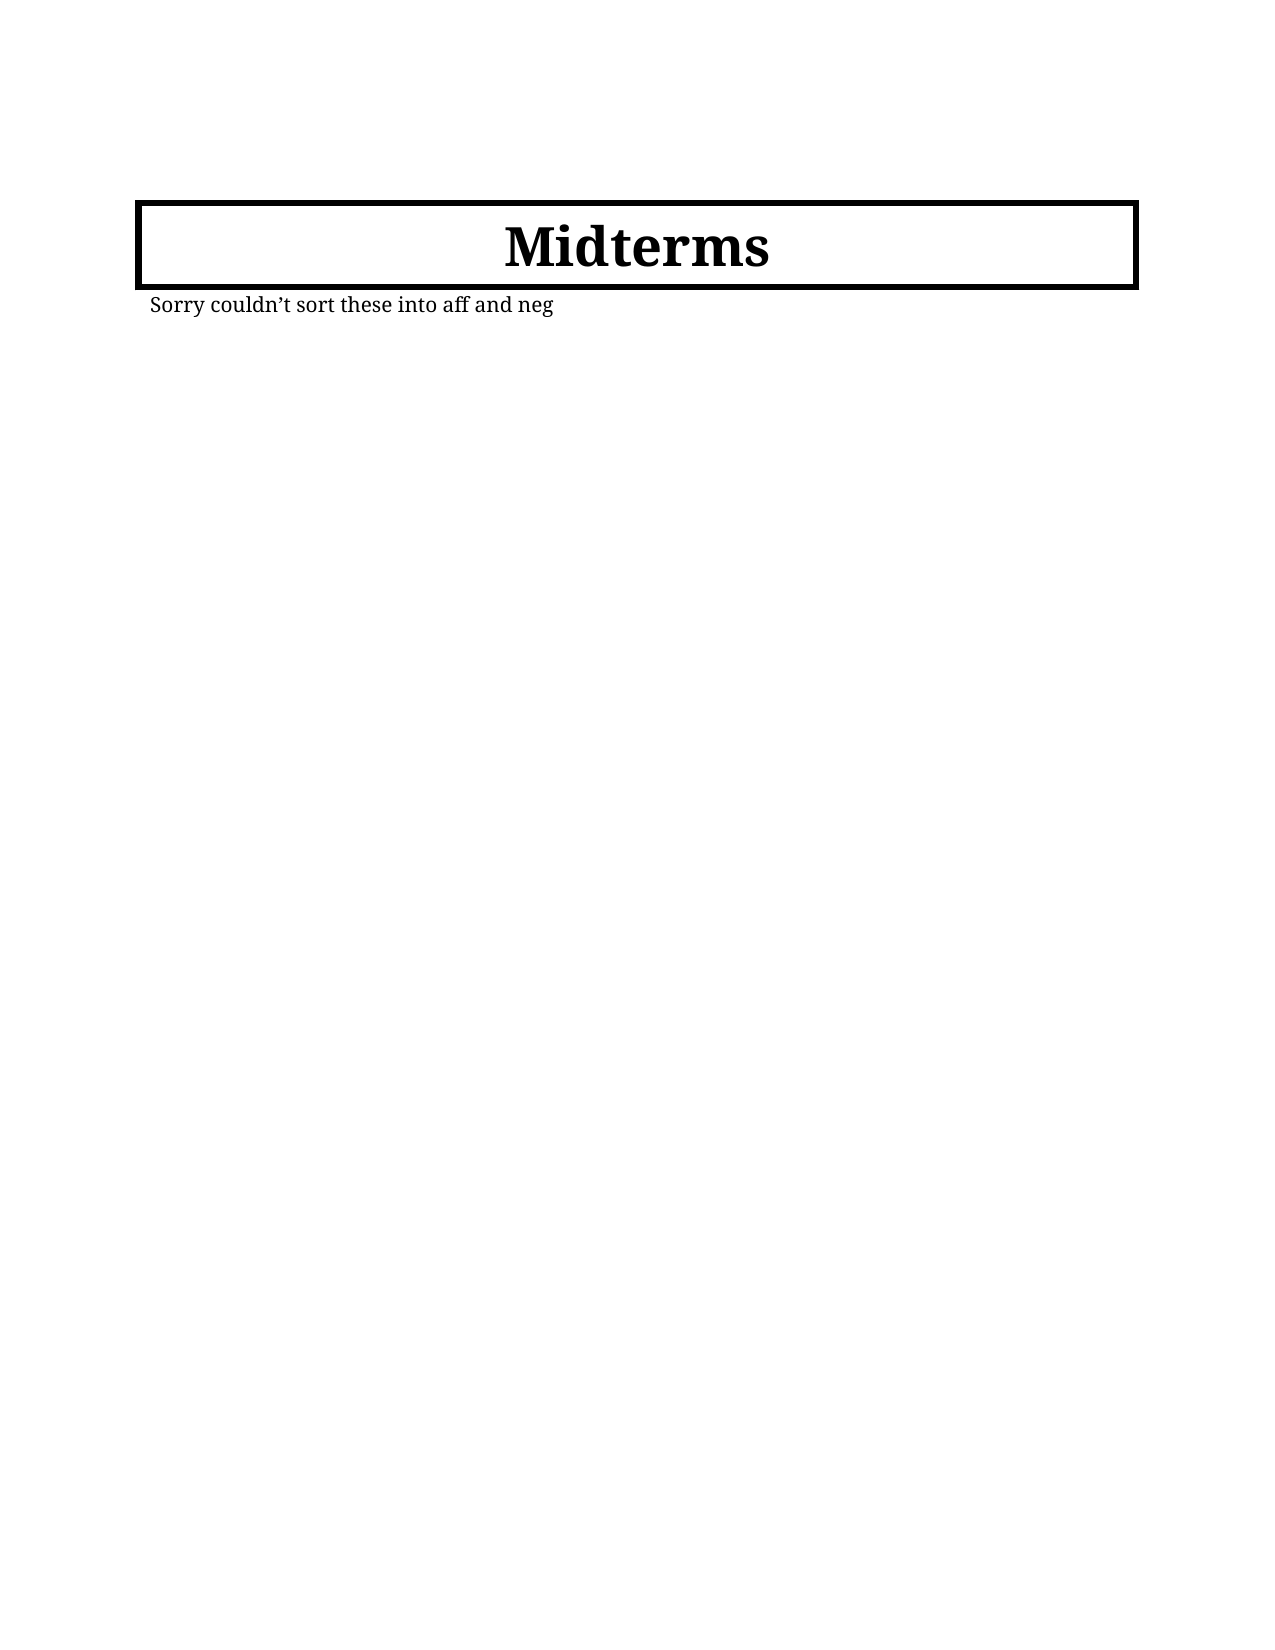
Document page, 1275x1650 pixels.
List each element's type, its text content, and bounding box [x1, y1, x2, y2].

subtitle Midterms [142, 206, 1133, 284]
text Sorry couldn’t sort these into aff and neg [150, 290, 1125, 319]
